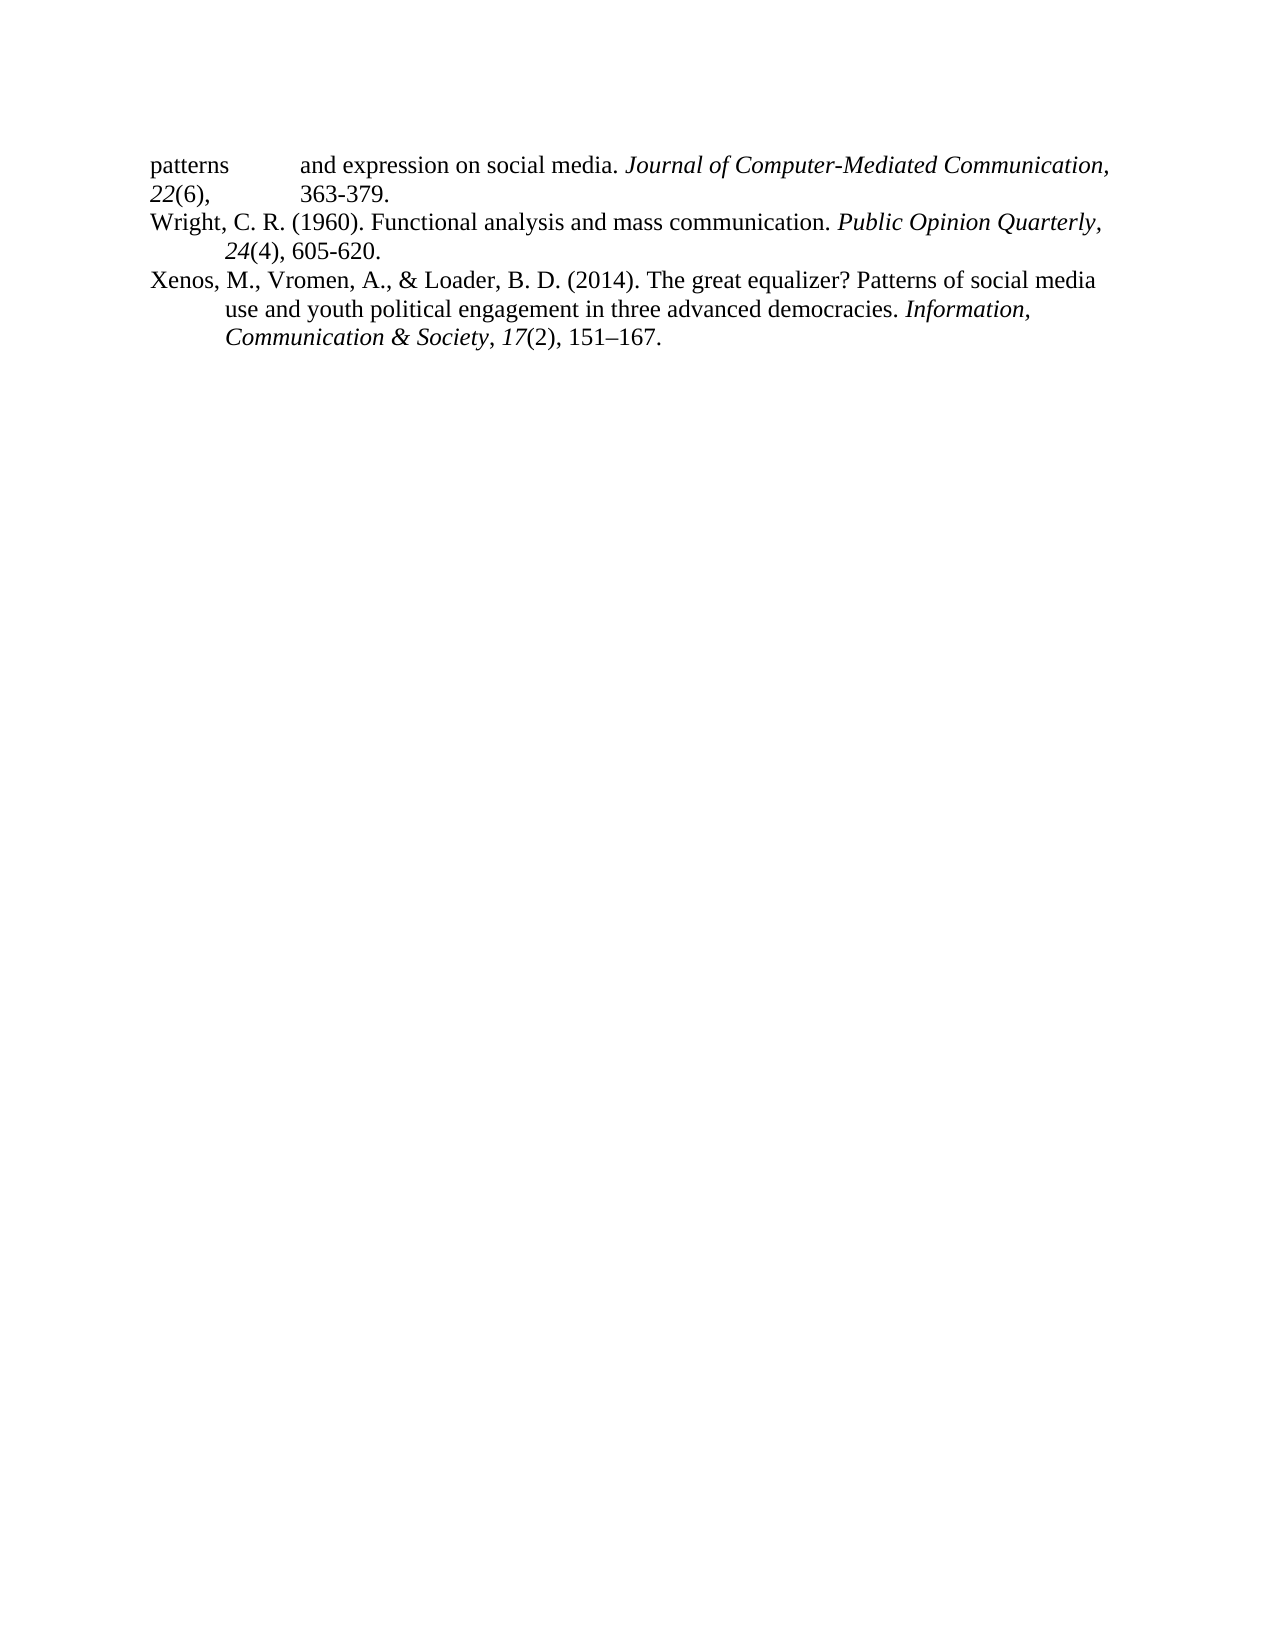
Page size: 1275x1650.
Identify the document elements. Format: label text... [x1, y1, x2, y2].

text Xenos, M., Vromen, A., & Loader, B. D. (2014). The great equalizer? Patterns of social media use and youth political engagement in three advanced democracies. Information, Communication & Society, 17(2), 151–167. [150, 265, 1125, 351]
text Wright, C. R. (1960). Functional analysis and mass communication. Public Opinion Quarterly, 24(4), 605-620. [150, 207, 1125, 265]
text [150, 150, 1125, 207]
